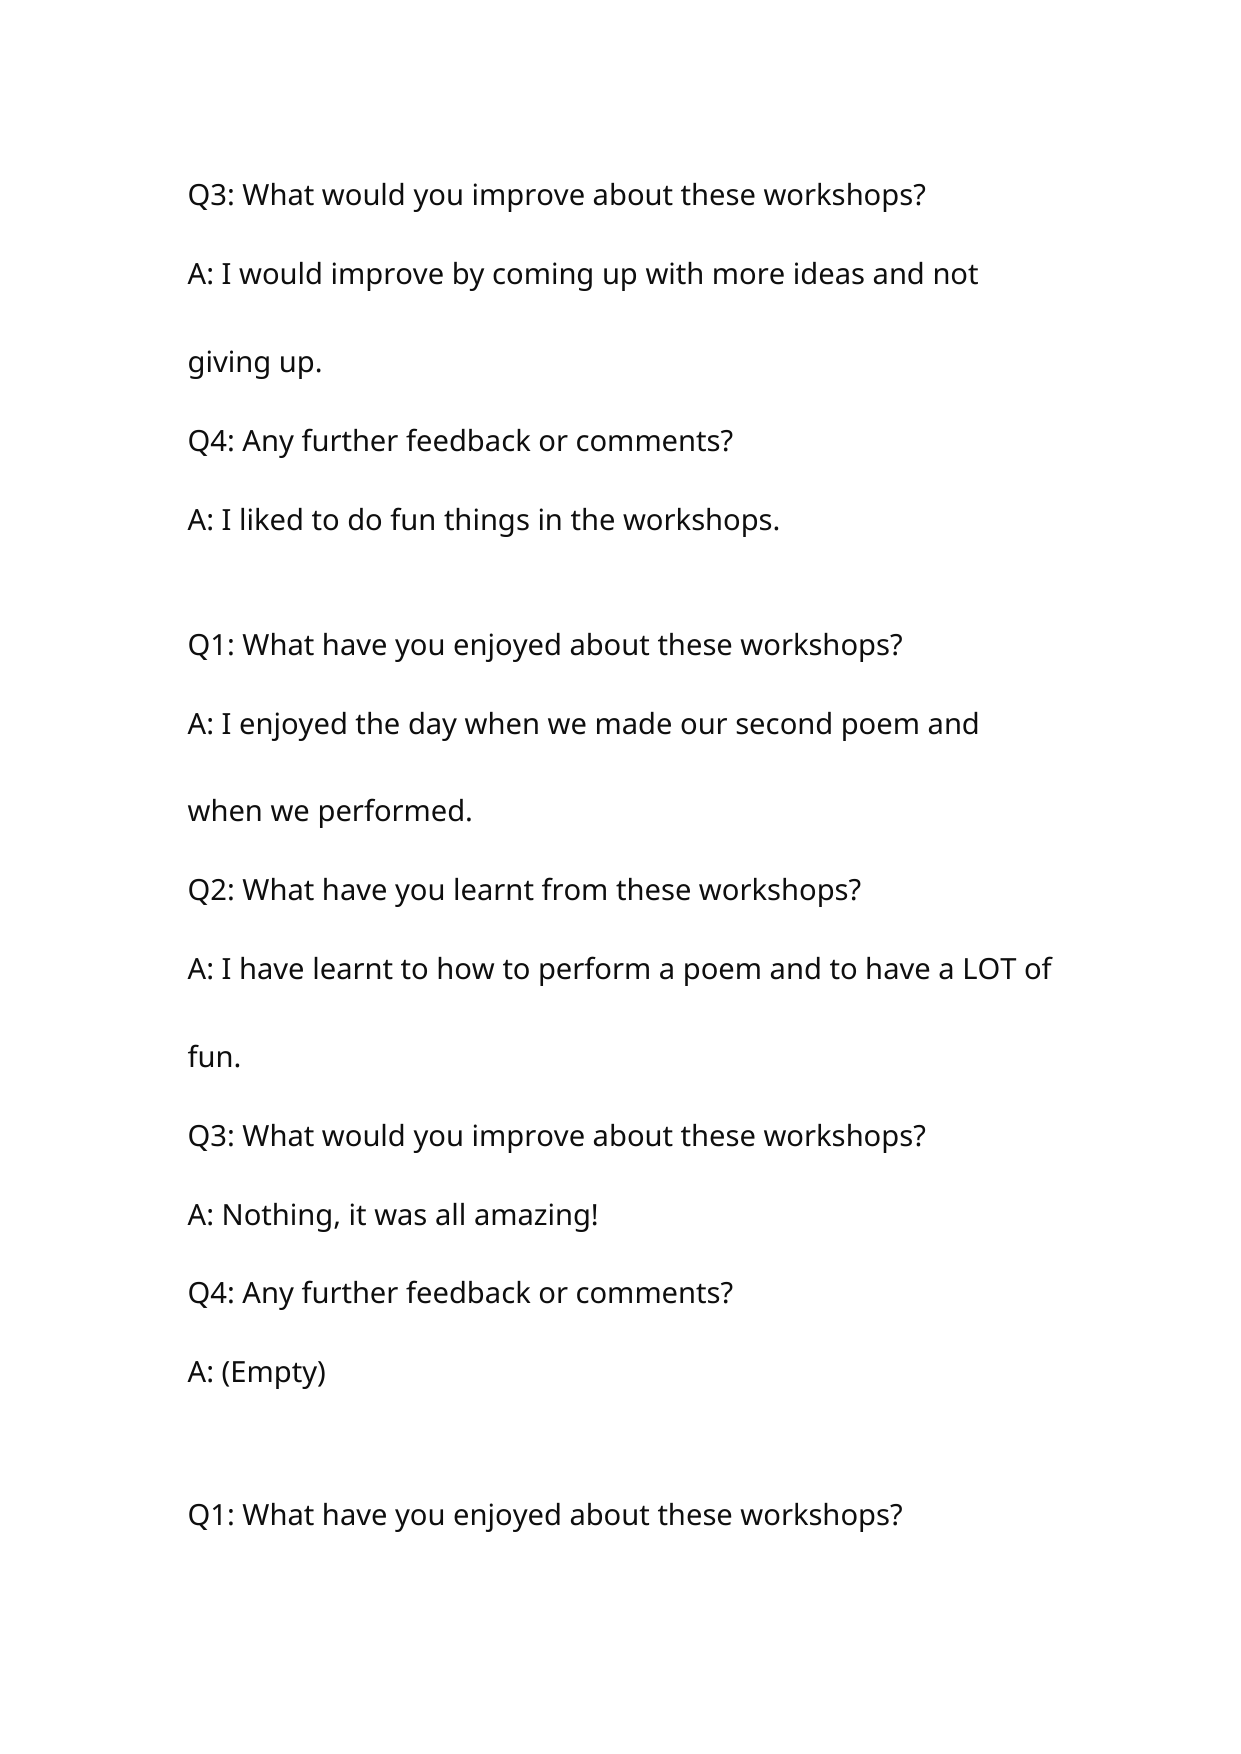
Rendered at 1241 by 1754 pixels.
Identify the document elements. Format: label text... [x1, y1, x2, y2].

text Q3: What would you improve about these workshops? [187, 162, 1053, 227]
text Q4: Any further feedback or comments? [187, 1260, 1053, 1325]
text A: I have learnt to how to perform a poem and to have a LOT of fun. [187, 936, 1053, 1088]
text Q4: Any further feedback or comments? [187, 407, 1053, 472]
text A: I would improve by coming up with more ideas and not giving up. [187, 241, 1053, 393]
text A: (Empty) [187, 1339, 1053, 1404]
text Q3: What would you improve about these workshops? [187, 1102, 1053, 1167]
text Q1: What have you enjoyed about these workshops? [187, 611, 1053, 676]
text A: Nothing, it was all amazing! [187, 1181, 1053, 1246]
text A: I enjoyed the day when we made our second poem and when we performed. [187, 690, 1053, 843]
text Q1: What have you enjoyed about these workshops? [187, 1482, 1053, 1547]
text Q2: What have you learnt from these workshops? [187, 857, 1053, 922]
text A: I liked to do fun things in the workshops. [187, 486, 1053, 551]
